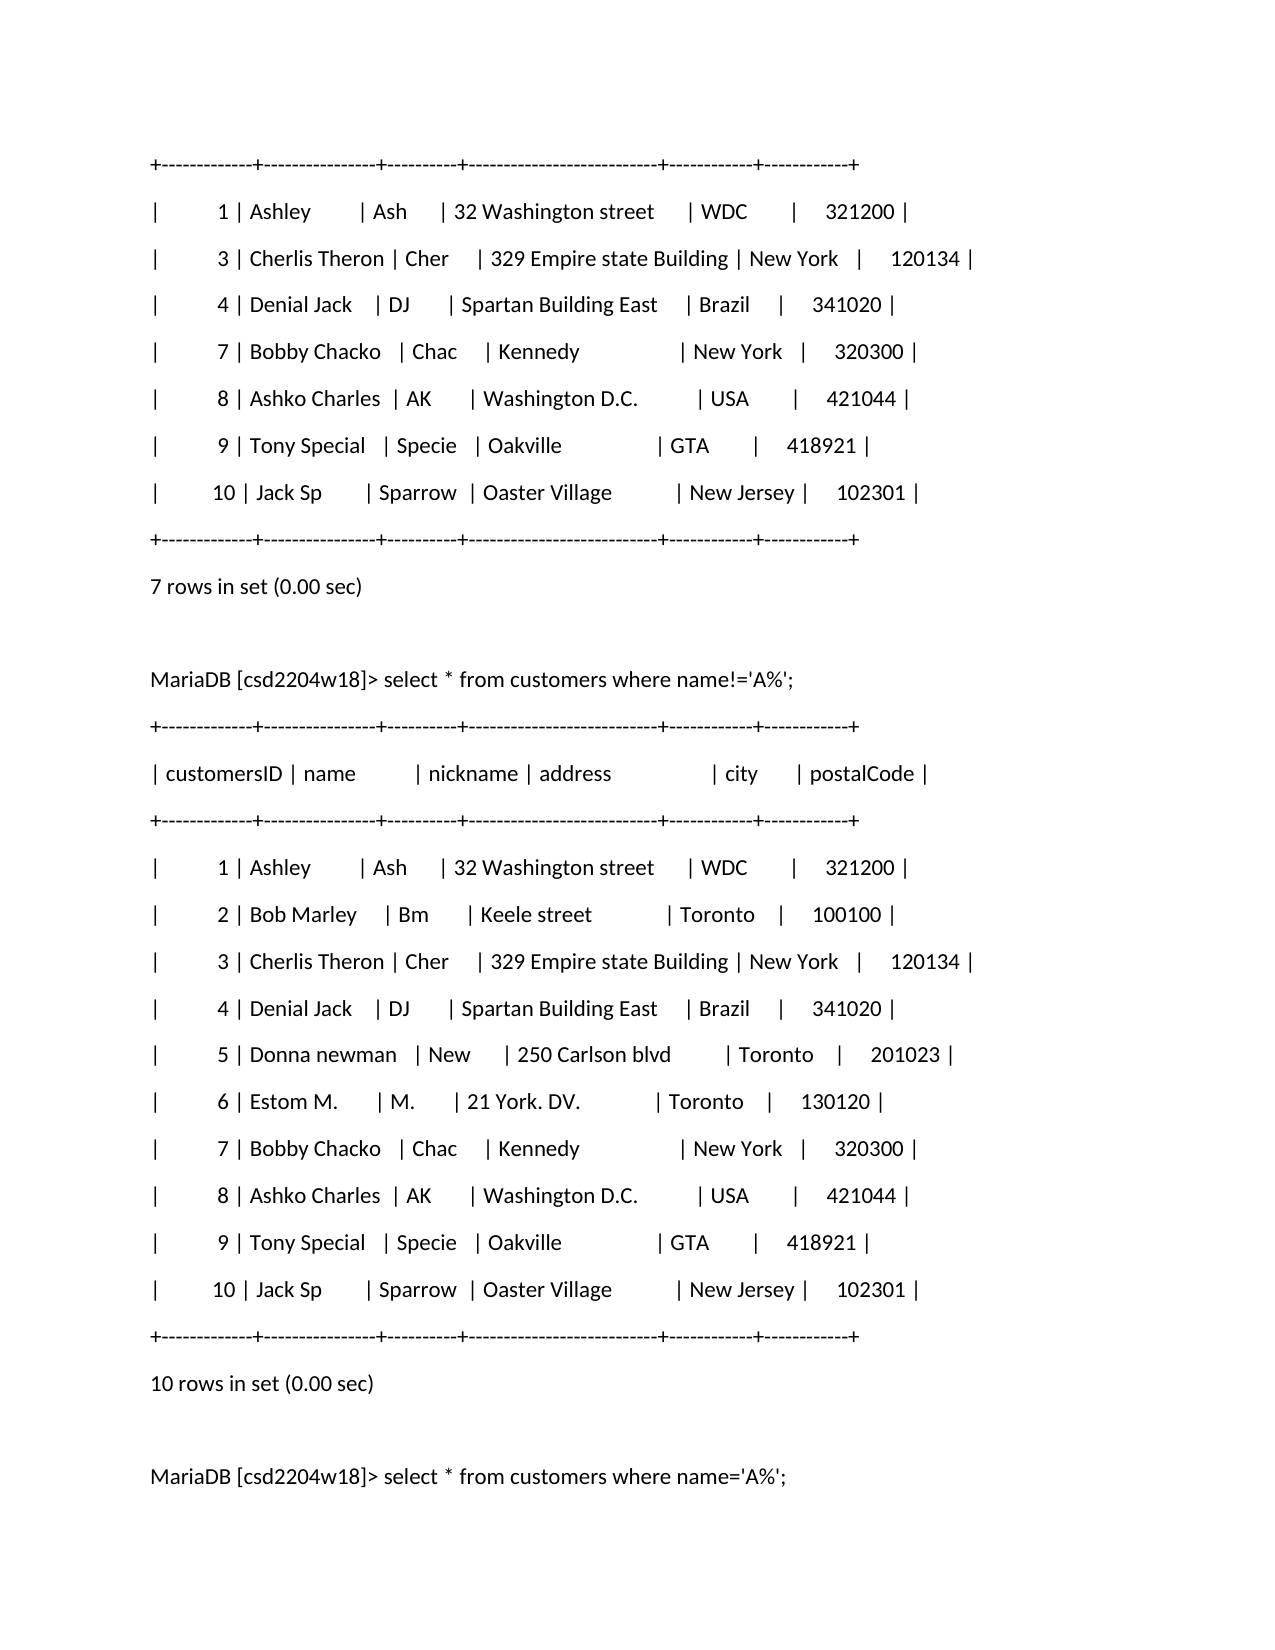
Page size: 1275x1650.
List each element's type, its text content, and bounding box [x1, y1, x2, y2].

text | 4 | Denial Jack | DJ | Spartan Building East | Brazil | 341020 | [150, 291, 1125, 319]
text +-------------+----------------+----------+---------------------------+------------+------------+ [150, 806, 1125, 834]
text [150, 1462, 1125, 1491]
text | 3 | Cherlis Theron | Cher | 329 Empire state Building | New York | 120134 | [150, 947, 1125, 975]
text 10 rows in set (0.00 sec) [150, 1369, 1125, 1397]
text | 8 | Ashko Charles | AK | Washington D.C. | USA | 421044 | [150, 1181, 1125, 1209]
text +-------------+----------------+----------+---------------------------+------------+------------+ [150, 712, 1125, 741]
text 7 rows in set (0.00 sec) [150, 572, 1125, 600]
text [150, 1322, 1125, 1350]
text | 10 | Jack Sp | Sparrow | Oaster Village | New Jersey | 102301 | [150, 478, 1125, 506]
text | 3 | Cherlis Theron | Cher | 329 Empire state Building | New York | 120134 | [150, 244, 1125, 272]
text MariaDB [csd2204w18]> select * from customers where name!='A%'; [150, 666, 1125, 694]
text | 9 | Tony Special | Specie | Oakville | GTA | 418921 | [150, 1228, 1125, 1256]
text | 1 | Ashley | Ash | 32 Washington street | WDC | 321200 | [150, 197, 1125, 225]
text | 9 | Tony Special | Specie | Oakville | GTA | 418921 | [150, 431, 1125, 459]
text | 6 | Estom M. | M. | 21 York. DV. | Toronto | 130120 | [150, 1087, 1125, 1116]
text | 10 | Jack Sp | Sparrow | Oaster Village | New Jersey | 102301 | [150, 1275, 1125, 1303]
text | 7 | Bobby Chacko | Chac | Kennedy | New York | 320300 | [150, 1134, 1125, 1162]
text | 2 | Bob Marley | Bm | Keele street | Toronto | 100100 | [150, 900, 1125, 928]
text | 4 | Denial Jack | DJ | Spartan Building East | Brazil | 341020 | [150, 994, 1125, 1022]
text | 7 | Bobby Chacko | Chac | Kennedy | New York | 320300 | [150, 337, 1125, 366]
text | customersID | name | nickname | address | city | postalCode | [150, 759, 1125, 787]
text | 8 | Ashko Charles | AK | Washington D.C. | USA | 421044 | [150, 384, 1125, 412]
text +-------------+----------------+----------+---------------------------+------------+------------+ [150, 525, 1125, 553]
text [150, 150, 1125, 178]
text | 5 | Donna newman | New | 250 Carlson blvd | Toronto | 201023 | [150, 1041, 1125, 1069]
text | 1 | Ashley | Ash | 32 Washington street | WDC | 321200 | [150, 853, 1125, 881]
